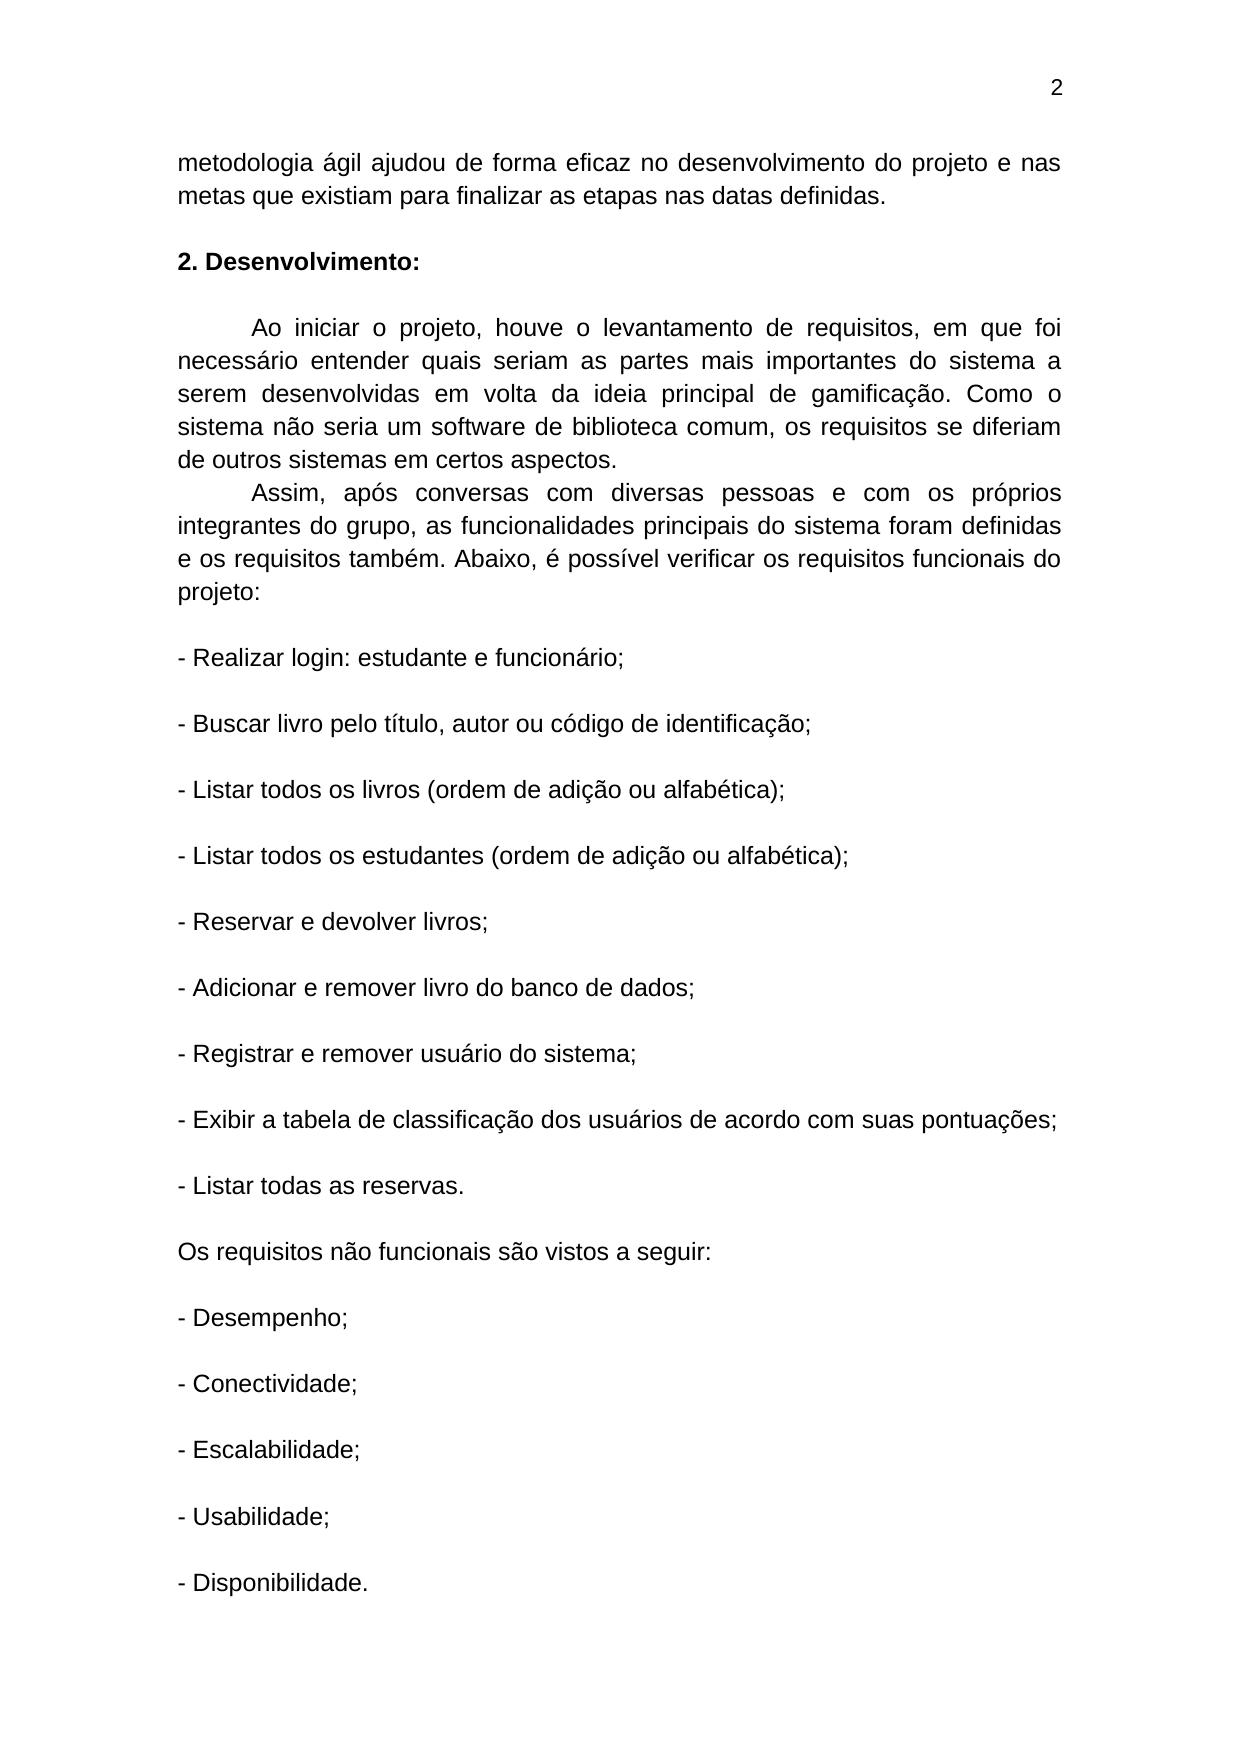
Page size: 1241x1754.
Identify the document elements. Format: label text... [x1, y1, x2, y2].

text - Reservar e devolver livros; [177, 907, 1063, 936]
text - Desempenho; [177, 1303, 1063, 1332]
text - Realizar login: estudante e funcionário; [177, 643, 1063, 672]
text Assim, após conversas com diversas pessoas e com os próprios integrantes do grupo, as funcionalidades principais do sistema foram definidas e os requisitos também. Abaixo, é possível verificar os requisitos funcionais do projeto: [177, 478, 1063, 606]
text - Exibir a tabela de classificação dos usuários de acordo com suas pontuações; [177, 1105, 1063, 1134]
text - Listar todos os estudantes (ordem de adição ou alfabética); [177, 841, 1063, 870]
text - Usabilidade; [177, 1501, 1063, 1530]
text Os requisitos não funcionais são vistos a seguir: [177, 1237, 1063, 1266]
text - Buscar livro pelo título, autor ou código de identificação; [177, 709, 1063, 738]
text - Registrar e remover usuário do sistema; [177, 1039, 1063, 1068]
text - Listar todas as reservas. [177, 1171, 1063, 1200]
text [177, 148, 1063, 209]
text - Disponibilidade. [177, 1567, 1063, 1596]
text - Escalabilidade; [177, 1435, 1063, 1464]
text - Listar todos os livros (ordem de adição ou alfabética); [177, 775, 1063, 804]
text - Conectividade; [177, 1369, 1063, 1398]
text 2. Desenvolvimento: [177, 247, 1063, 275]
text Ao iniciar o projeto, houve o levantamento de requisitos, em que foi necessário entender quais seriam as partes mais importantes do sistema a serem desenvolvidas em volta da ideia principal de gamificação. Como o sistema não seria um software de biblioteca comum, os requisitos se diferiam de outros sistemas em certos aspectos. [177, 313, 1063, 473]
text - Adicionar e remover livro do banco de dados; [177, 973, 1063, 1002]
